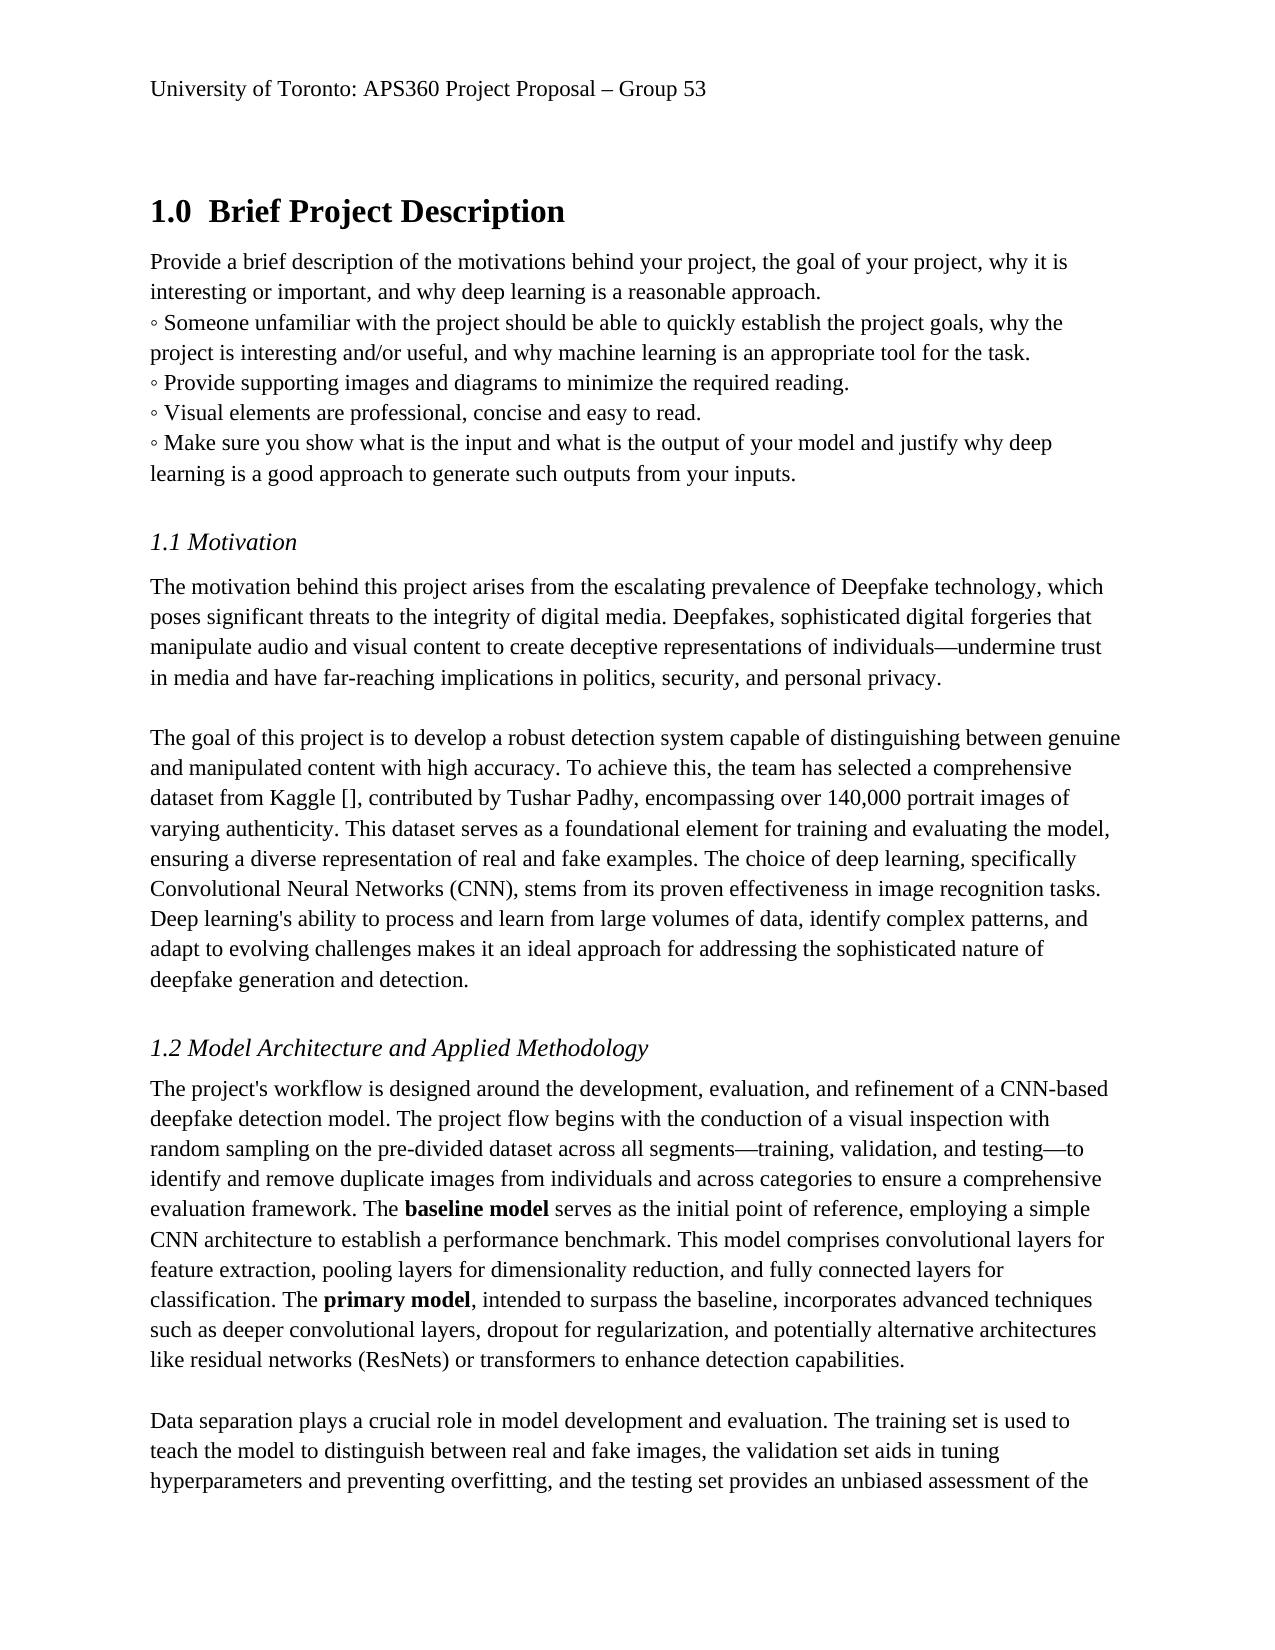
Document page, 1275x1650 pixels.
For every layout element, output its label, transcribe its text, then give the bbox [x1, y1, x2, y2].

text The project's workflow is designed around the development, evaluation, and refinement of a CNN-based deepfake detection model. The project flow begins with the conduction of a visual inspection with random sampling on the pre-divided dataset across all segments—training, validation, and testing—to identify and remove duplicate images from individuals and across categories to ensure a comprehensive evaluation framework. The baseline model serves as the initial point of reference, employing a simple CNN architecture to establish a performance benchmark. This model comprises convolutional layers for feature extraction, pooling layers for dimensionality reduction, and fully connected layers for classification. The primary model, intended to surpass the baseline, incorporates advanced techniques such as deeper convolutional layers, dropout for regularization, and potentially alternative architectures like residual networks (ResNets) or transformers to enhance detection capabilities. [150, 1074, 1125, 1373]
text ◦ Provide supporting images and diagrams to minimize the required reading. [150, 369, 1125, 395]
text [150, 1407, 1125, 1494]
text The goal of this project is to develop a robust detection system capable of distinguishing between genuine and manipulated content with high accuracy. To achieve this, the team has selected a comprehensive dataset from Kaggle [], contributed by Tushar Padhy, encompassing over 140,000 portrait images of varying authenticity. This dataset serves as a foundational element for training and evaluating the model, ensuring a diverse representation of real and fake examples. The choice of deep learning, specifically Convolutional Neural Networks (CNN), stems from its proven effectiveness in image recognition tasks. Deep learning's ability to process and learn from large volumes of data, identify complex patterns, and adapt to evolving challenges makes it an ideal approach for addressing the sophisticated nature of deepfake generation and detection. [150, 724, 1125, 992]
subtitle 1.1 Motivation [150, 527, 1125, 556]
text ◦ Visual elements are professional, concise and easy to read. [150, 399, 1125, 426]
text ◦ Someone unfamiliar with the project should be able to quickly establish the project goals, why the project is interesting and/or useful, and why machine learning is an appropriate tool for the task. [150, 309, 1125, 365]
subtitle 1.0 Brief Project Description [150, 192, 1125, 230]
text The motivation behind this project arises from the escalating prevalence of Deepfake technology, which poses significant threats to the integrity of digital media. Deepfakes, sophisticated digital forgeries that manipulate audio and visual content to create deceptive representations of individuals—undermine trust in media and have far-reaching implications in politics, security, and personal privacy. [150, 573, 1125, 690]
subtitle 1.2 Model Architecture and Applied Methodology [150, 1033, 1125, 1062]
text Provide a brief description of the motivations behind your project, the goal of your project, why it is interesting or important, and why deep learning is a reasonable approach. [150, 248, 1125, 305]
text ◦ Make sure you show what is the input and what is the output of your model and justify why deep learning is a good approach to generate such outputs from your inputs. [150, 429, 1125, 486]
